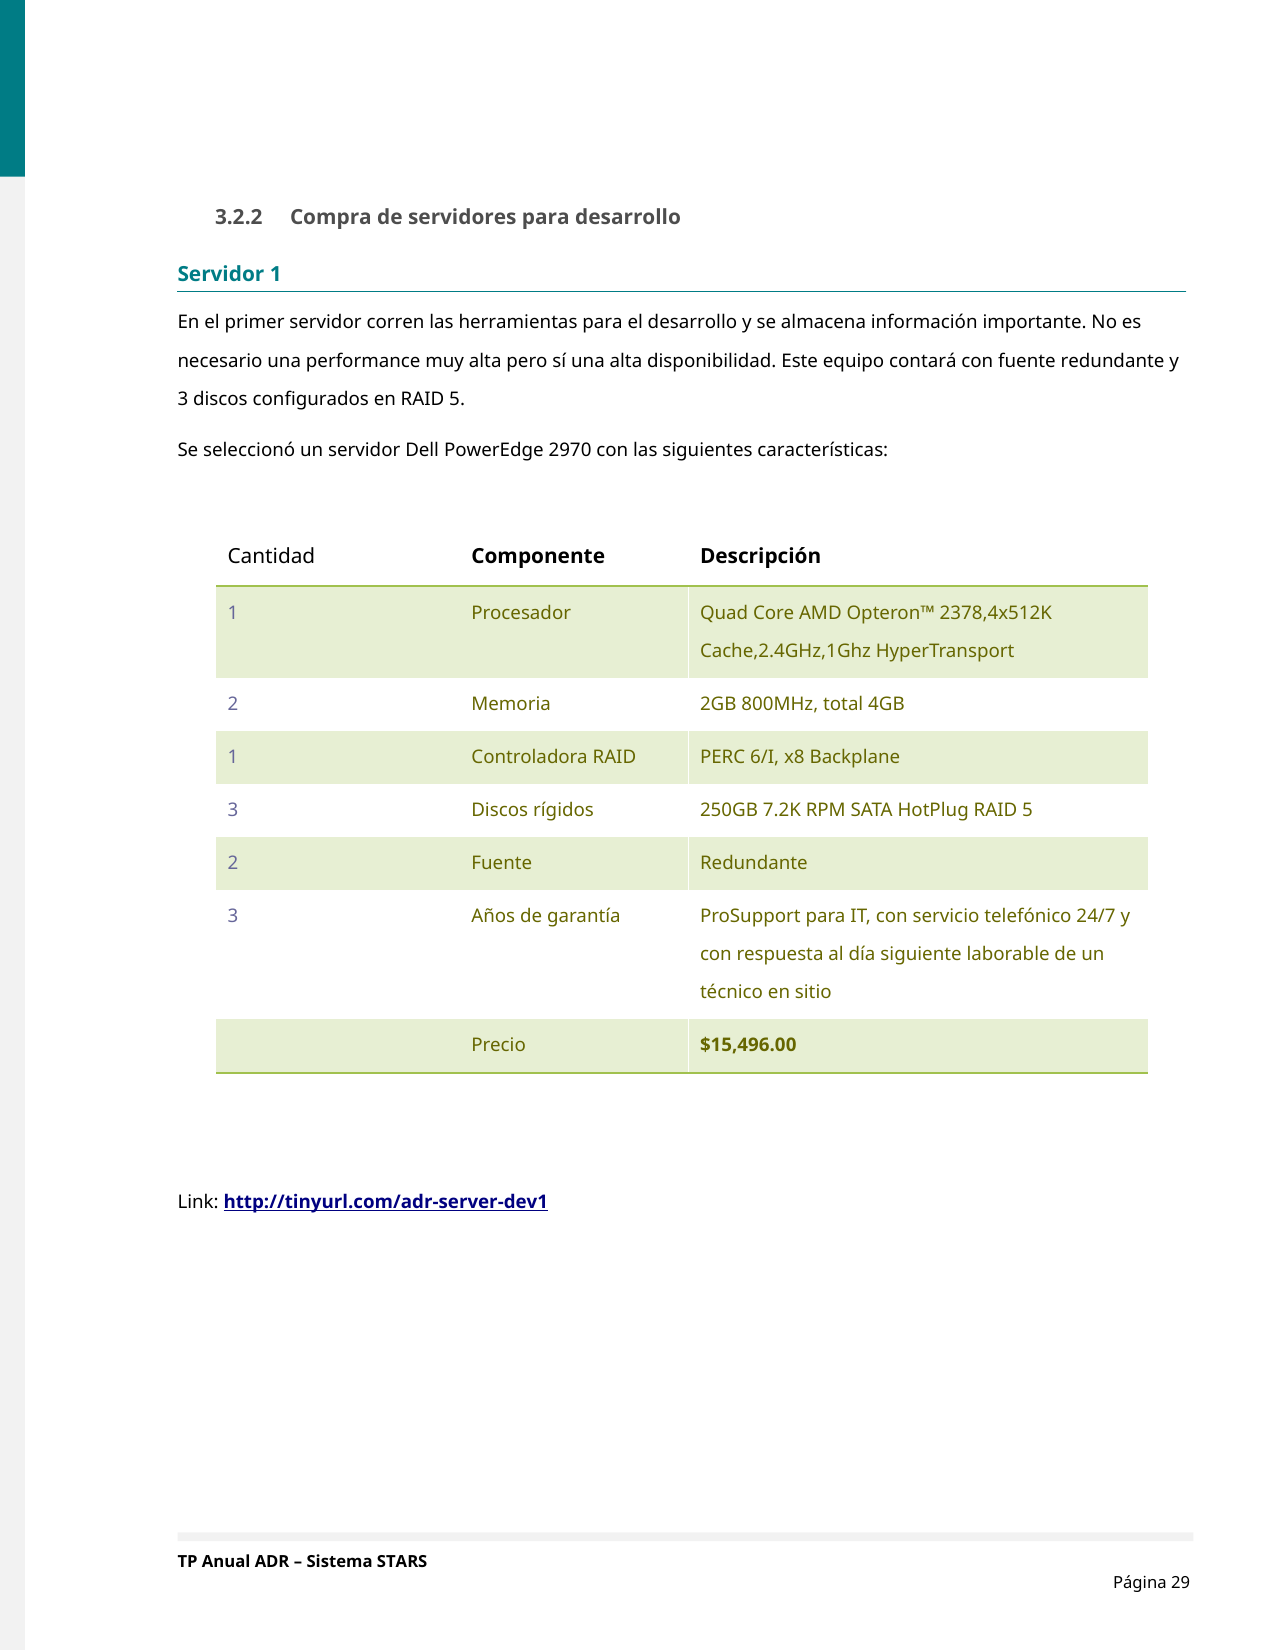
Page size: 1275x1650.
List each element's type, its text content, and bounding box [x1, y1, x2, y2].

table_header Cantidad [216, 529, 460, 585]
table_cell [216, 1019, 460, 1072]
table_cell $15,496.00 [689, 1019, 1148, 1072]
subtitle Servidor 1 [177, 251, 1186, 291]
table_cell Precio [460, 1019, 688, 1072]
table_cell 3 [216, 784, 460, 837]
subtitle Compra de servidores para desarrollo [215, 202, 1186, 231]
table_cell Controladora RAID [460, 731, 688, 784]
table_cell 2 [216, 837, 460, 890]
table_cell Fuente [460, 837, 688, 890]
text Se seleccionó un servidor Dell PowerEdge 2970 con las siguientes características: [177, 436, 1186, 461]
table_cell 1 [216, 587, 460, 678]
table_cell Discos rígidos [460, 784, 688, 837]
table_cell Procesador [460, 587, 688, 678]
table_cell Memoria [460, 678, 688, 731]
text En el primer servidor corren las herramientas para el desarrollo y se almacena información importante. No es necesario una performance muy alta pero sí una alta disponibilidad. Este equipo contará con fuente redundante y 3 discos configurados en RAID 5. [177, 309, 1186, 411]
table_cell Años de garantía [460, 890, 688, 1019]
table_header Componente [460, 529, 688, 585]
table_cell 1 [216, 731, 460, 784]
table_cell Quad Core AMD Opteron™ 2378,4x512K Cache,2.4GHz,1Ghz HyperTransport [689, 587, 1148, 678]
text Link: http://tinyurl.com/adr-server-dev1 [177, 1188, 1186, 1214]
table_cell Redundante [689, 837, 1148, 890]
table_cell 2GB 800MHz, total 4GB [689, 678, 1148, 731]
table_cell 250GB 7.2K RPM SATA HotPlug RAID 5 [689, 784, 1148, 837]
table_cell 3 [216, 890, 460, 1019]
table_header Descripción [689, 529, 1148, 585]
table_cell 2 [216, 678, 460, 731]
table_cell PERC 6/I, x8 Backplane [689, 731, 1148, 784]
table_cell ProSupport para IT, con servicio telefónico 24/7 y con respuesta al día siguiente laborable de un técnico en sitio [689, 890, 1148, 1019]
